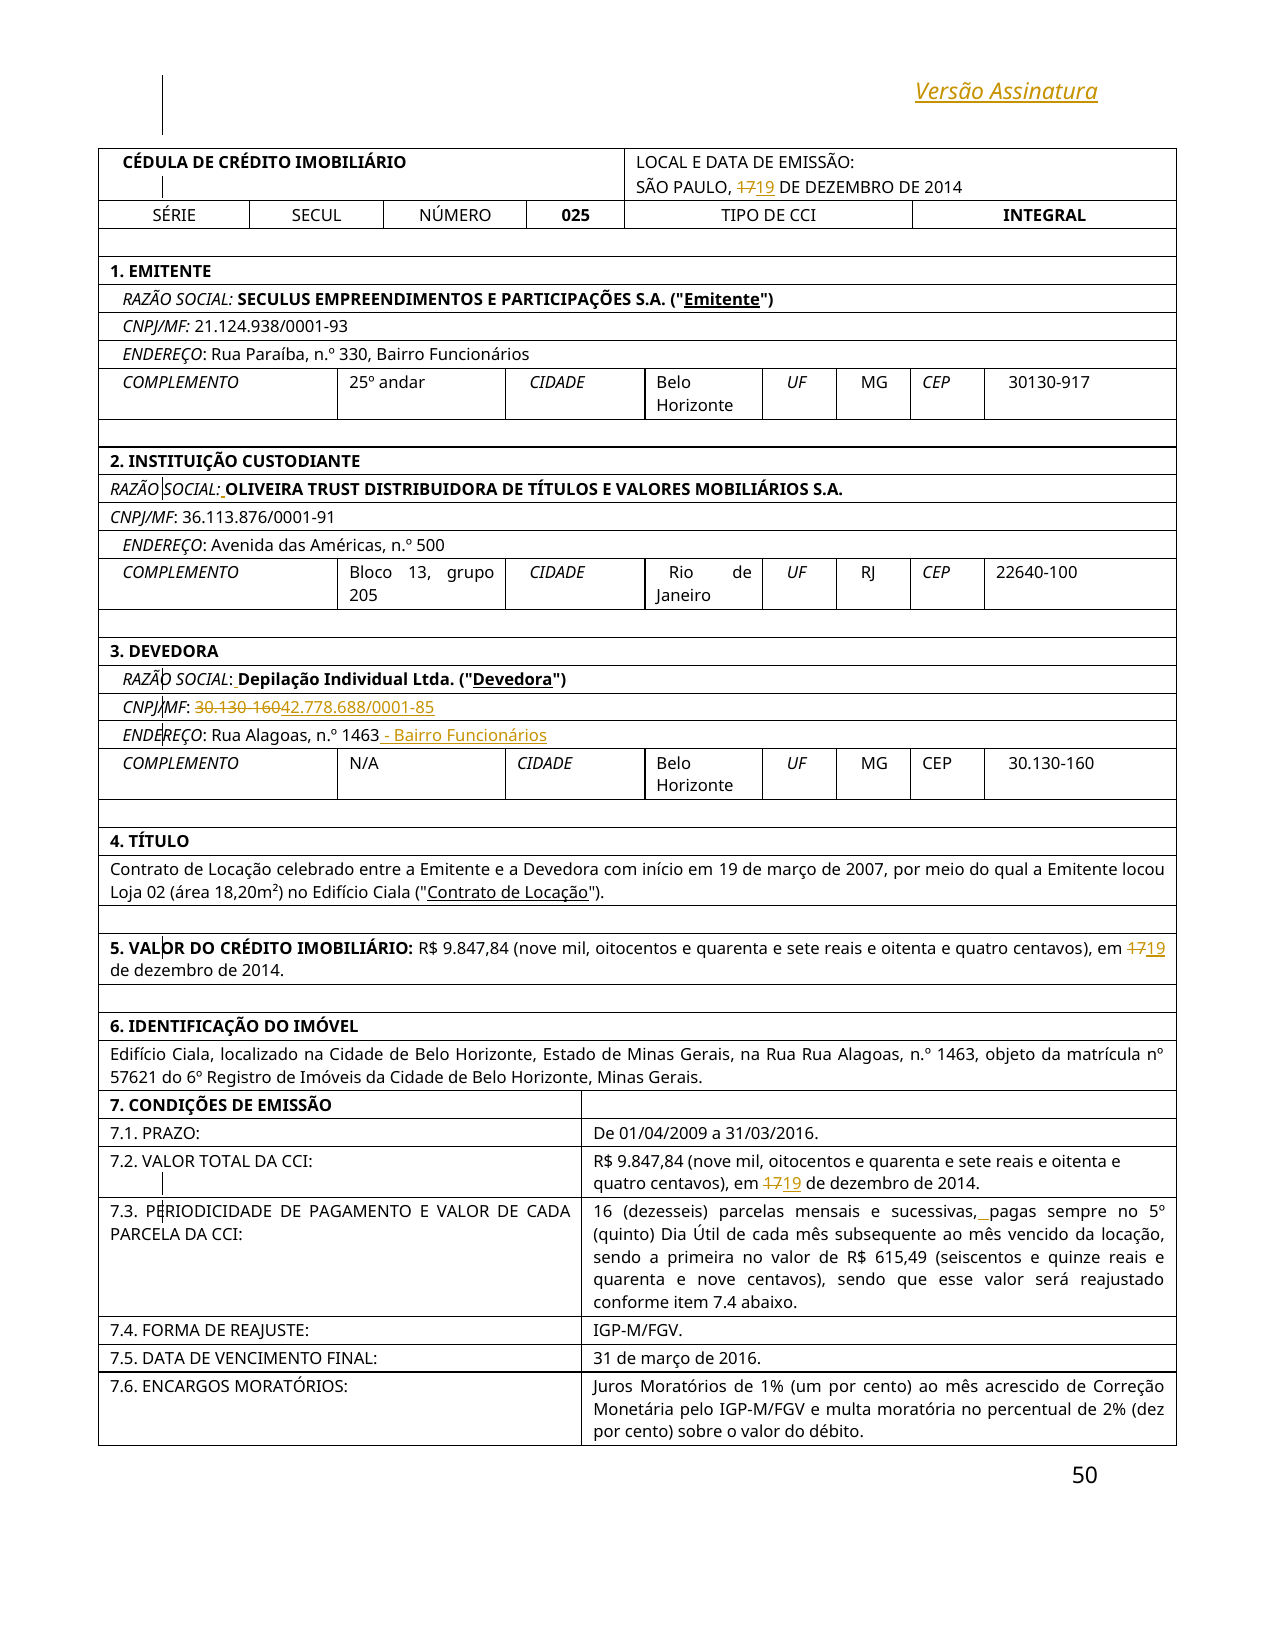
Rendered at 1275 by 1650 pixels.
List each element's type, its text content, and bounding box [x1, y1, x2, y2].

table_cell ENDEREÇO: Rua Alagoas, n.º 1463 [99, 721, 1176, 748]
table_cell 6. IDENTIFICAÇÃO DO IMÓVEL [99, 1013, 1176, 1040]
table_cell CNPJ/MF: 21.124.938/0001-93 [99, 313, 1176, 340]
table_cell Contrato de Locação celebrado entre a Emitente e a Devedora com início em 19 de março de 2007, por meio do qual a Emitente locou Loja 02 (área 18,20m²) no Edifício Ciala ("Contrato de Locação"). [99, 856, 1176, 905]
table_cell CEP [911, 369, 984, 418]
table_cell RAZÃO SOCIAL:Depilação Individual Ltda. ("Devedora") [99, 666, 1176, 692]
table_cell 7.4. FORMA DE REAJUSTE: [99, 1317, 581, 1343]
table_cell CNPJ/MF: [99, 694, 1176, 720]
table_header LOCAL E DATA DE EMISSÃO: SÃO PAULO, DE DEZEMBRO DE 2014 [625, 149, 1176, 200]
table_cell SECUL [250, 201, 383, 228]
table_cell 5. VALOR DO CRÉDITO IMOBILIÁRIO: R$ 9.847,84 (nove mil, oitocentos e quarenta e sete reais e oitenta e quatro centavos), em de dezembro de 2014. [99, 934, 1176, 984]
table_cell ENDEREÇO: Rua Paraíba, n.º 330, Bairro Funcionários [99, 341, 1176, 368]
table_cell 7.5. DATA DE VENCIMENTO FINAL: [99, 1345, 581, 1371]
table_cell MG [837, 749, 910, 799]
table_cell ENDEREÇO: Avenida das Américas, n.º 500 [99, 531, 1176, 558]
table_cell 7.1. PRAZO: [99, 1119, 581, 1146]
table_cell RJ [837, 559, 910, 609]
table_cell 7. CONDIÇÕES DE EMISSÃO [99, 1091, 581, 1118]
table_cell 25º andar [338, 369, 505, 418]
table_cell CNPJ/MF: 36.113.876/0001-91 [99, 503, 1176, 530]
table_cell 30.130-160 [985, 749, 1176, 799]
table_cell 7.3. PERIODICIDADE DE PAGAMENTO E VALOR DE CADA PARCELA DA CCI: [99, 1198, 581, 1316]
table_cell Juros Moratórios de 1% (um por cento) ao mês acrescido de Correção Monetária pelo IGP-M/FGV e multa moratória no percentual de 2% (dez por cento) sobre o valor do débito. [582, 1373, 1176, 1445]
table_cell [99, 610, 1176, 637]
table_cell COMPLEMENTO [99, 369, 337, 418]
table_cell [99, 985, 1176, 1012]
table_cell CIDADE [506, 749, 644, 799]
table_cell Edifício Ciala, localizado na Cidade de Belo Horizonte, Estado de Minas Gerais, na Rua Rua Alagoas, n.º 1463, objeto da matrícula nº 57621 do 6º Registro de Imóveis da Cidade de Belo Horizonte, Minas Gerais. [99, 1041, 1176, 1090]
table_cell [99, 906, 1176, 933]
table_cell Belo Horizonte [646, 749, 762, 799]
table_cell CEP [911, 559, 984, 609]
table_cell UF [763, 559, 836, 609]
table_cell [582, 1091, 1176, 1118]
table_cell Rio de Janeiro [646, 559, 762, 609]
table_cell 22640-100 [985, 559, 1176, 609]
table_cell 1. EMITENTE [99, 257, 1176, 284]
table_cell De 01/04/2009 a 31/03/2016. [582, 1119, 1176, 1146]
table_cell 7.6. ENCARGOS MORATÓRIOS: [99, 1373, 581, 1445]
table_cell 2. INSTITUIÇÃO CUSTODIANTE [99, 448, 1176, 474]
table_cell 31 de março de 2016. [582, 1345, 1176, 1371]
table_header CÉDULA DE CRÉDITO IMOBILIÁRIO [99, 149, 624, 200]
table_cell 3. DEVEDORA [99, 638, 1176, 664]
table_cell SÉRIE [99, 201, 249, 228]
table_cell 16 (dezesseis) parcelas mensais e sucessivas,pagas sempre no 5º (quinto) Dia Útil de cada mês subsequente ao mês vencido da locação, sendo a primeira no valor de R$ 615,49 (seiscentos e quinze reais e quarenta e nove centavos), sendo que esse valor será reajustado conforme item 7.4 abaixo. [582, 1198, 1176, 1316]
table_cell CIDADE [506, 559, 644, 609]
table_cell R$ 9.847,84 (nove mil, oitocentos e quarenta e sete reais e oitenta e quatro centavos), em de dezembro de 2014. [582, 1147, 1176, 1197]
table_cell Bloco 13, grupo 205 [338, 559, 505, 609]
table_cell [99, 229, 1176, 256]
table_cell COMPLEMENTO [99, 749, 337, 799]
table_cell COMPLEMENTO [99, 559, 337, 609]
table_cell CIDADE [506, 369, 644, 418]
table_cell MG [837, 369, 910, 418]
table_cell NÚMERO [384, 201, 526, 228]
table_cell 025 [527, 201, 624, 228]
table_cell 4. TÍTULO [99, 828, 1176, 855]
table_cell UF [763, 749, 836, 799]
table_cell INTEGRAL [913, 201, 1176, 228]
table_cell 7.2. VALOR TOTAL DA CCI: [99, 1147, 581, 1197]
table_cell N/A [338, 749, 505, 799]
table_cell 30130-917 [985, 369, 1176, 418]
table_cell UF [763, 369, 836, 418]
table_cell [99, 420, 1176, 446]
table_cell Belo Horizonte [646, 369, 762, 418]
table_cell IGP-M/FGV. [582, 1317, 1176, 1343]
table_cell RAZÃO SOCIAL: SECULUS EMPREENDIMENTOS E PARTICIPAÇÕES S.A. ("Emitente") [99, 285, 1176, 312]
table_cell [99, 800, 1176, 827]
table_cell CEP [911, 749, 984, 799]
table_cell TIPO DE CCI [625, 201, 912, 228]
table_cell RAZÃO SOCIAL:OLIVEIRA TRUST DISTRIBUIDORA DE TÍTULOS E VALORES MOBILIÁRIOS S.A. [99, 475, 1176, 502]
